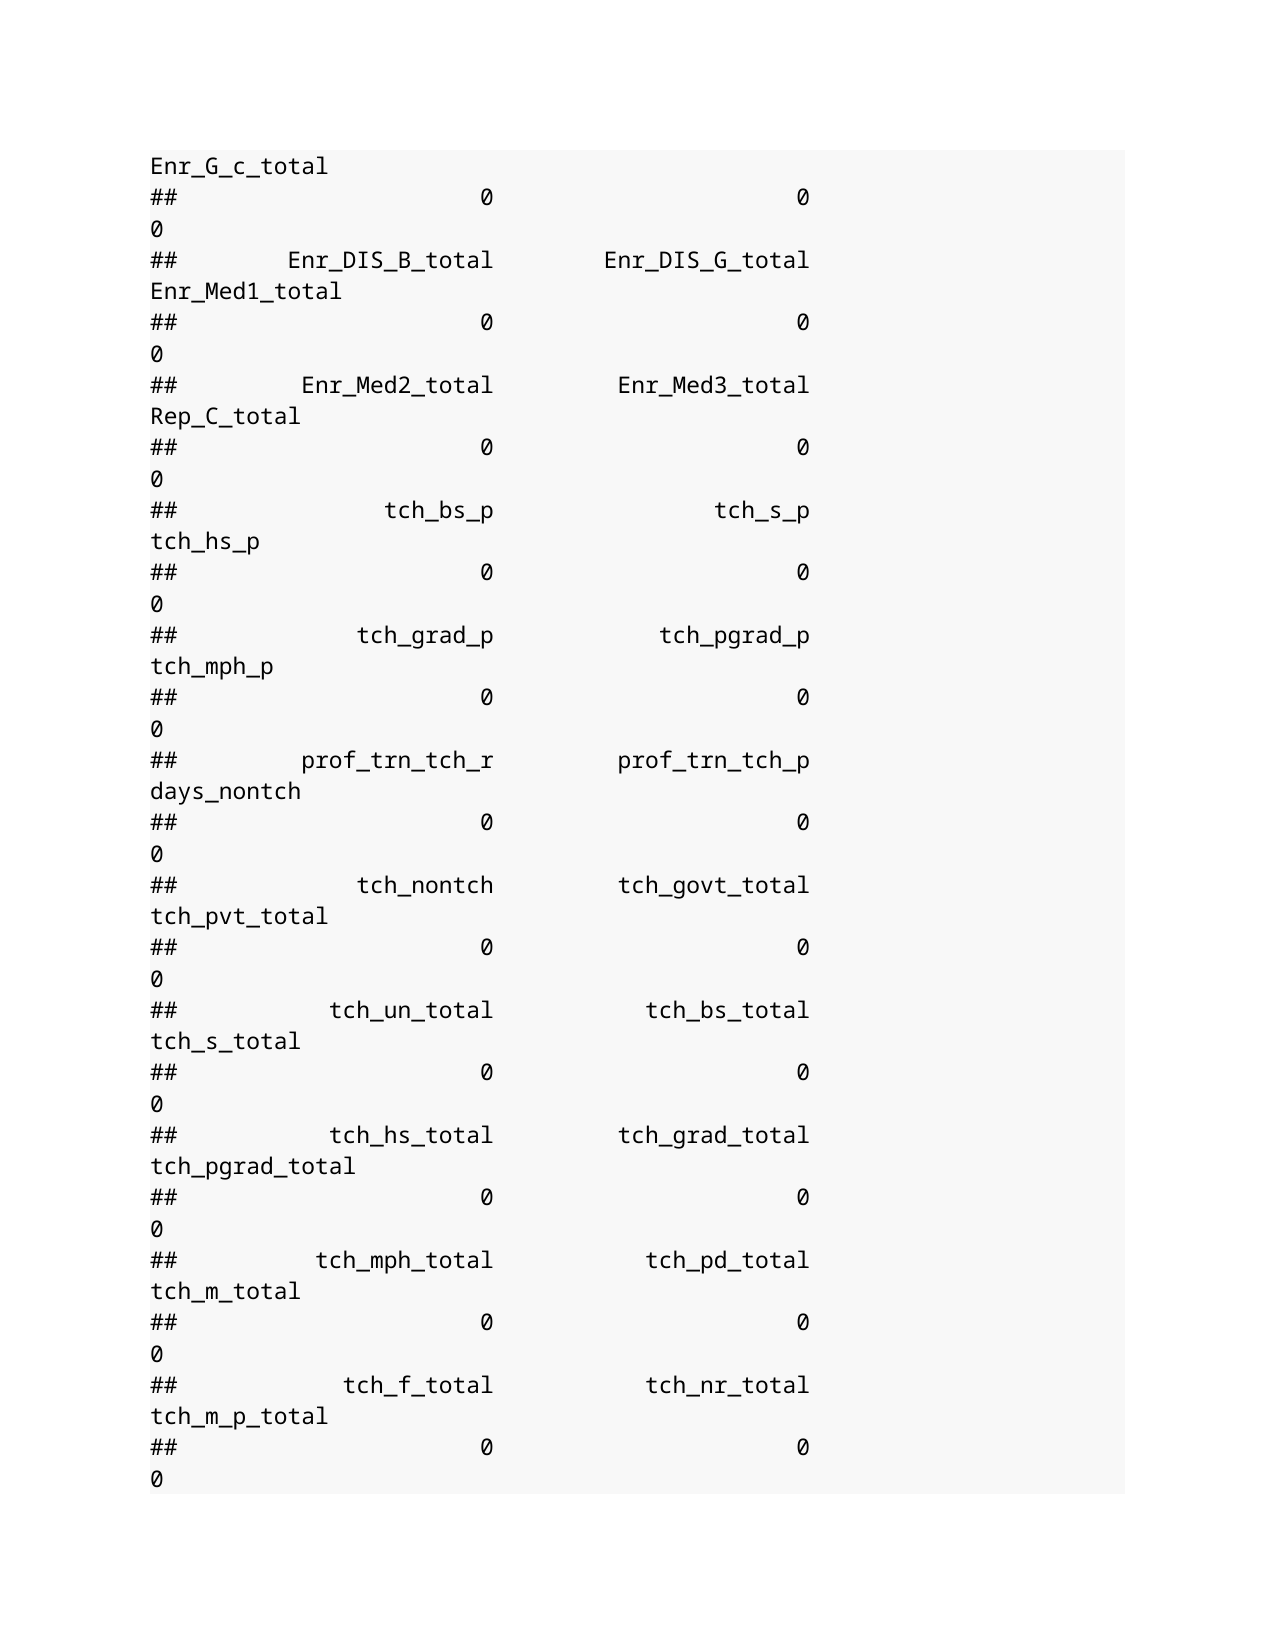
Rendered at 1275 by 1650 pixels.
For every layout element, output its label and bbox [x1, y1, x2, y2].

text [150, 150, 1125, 1494]
